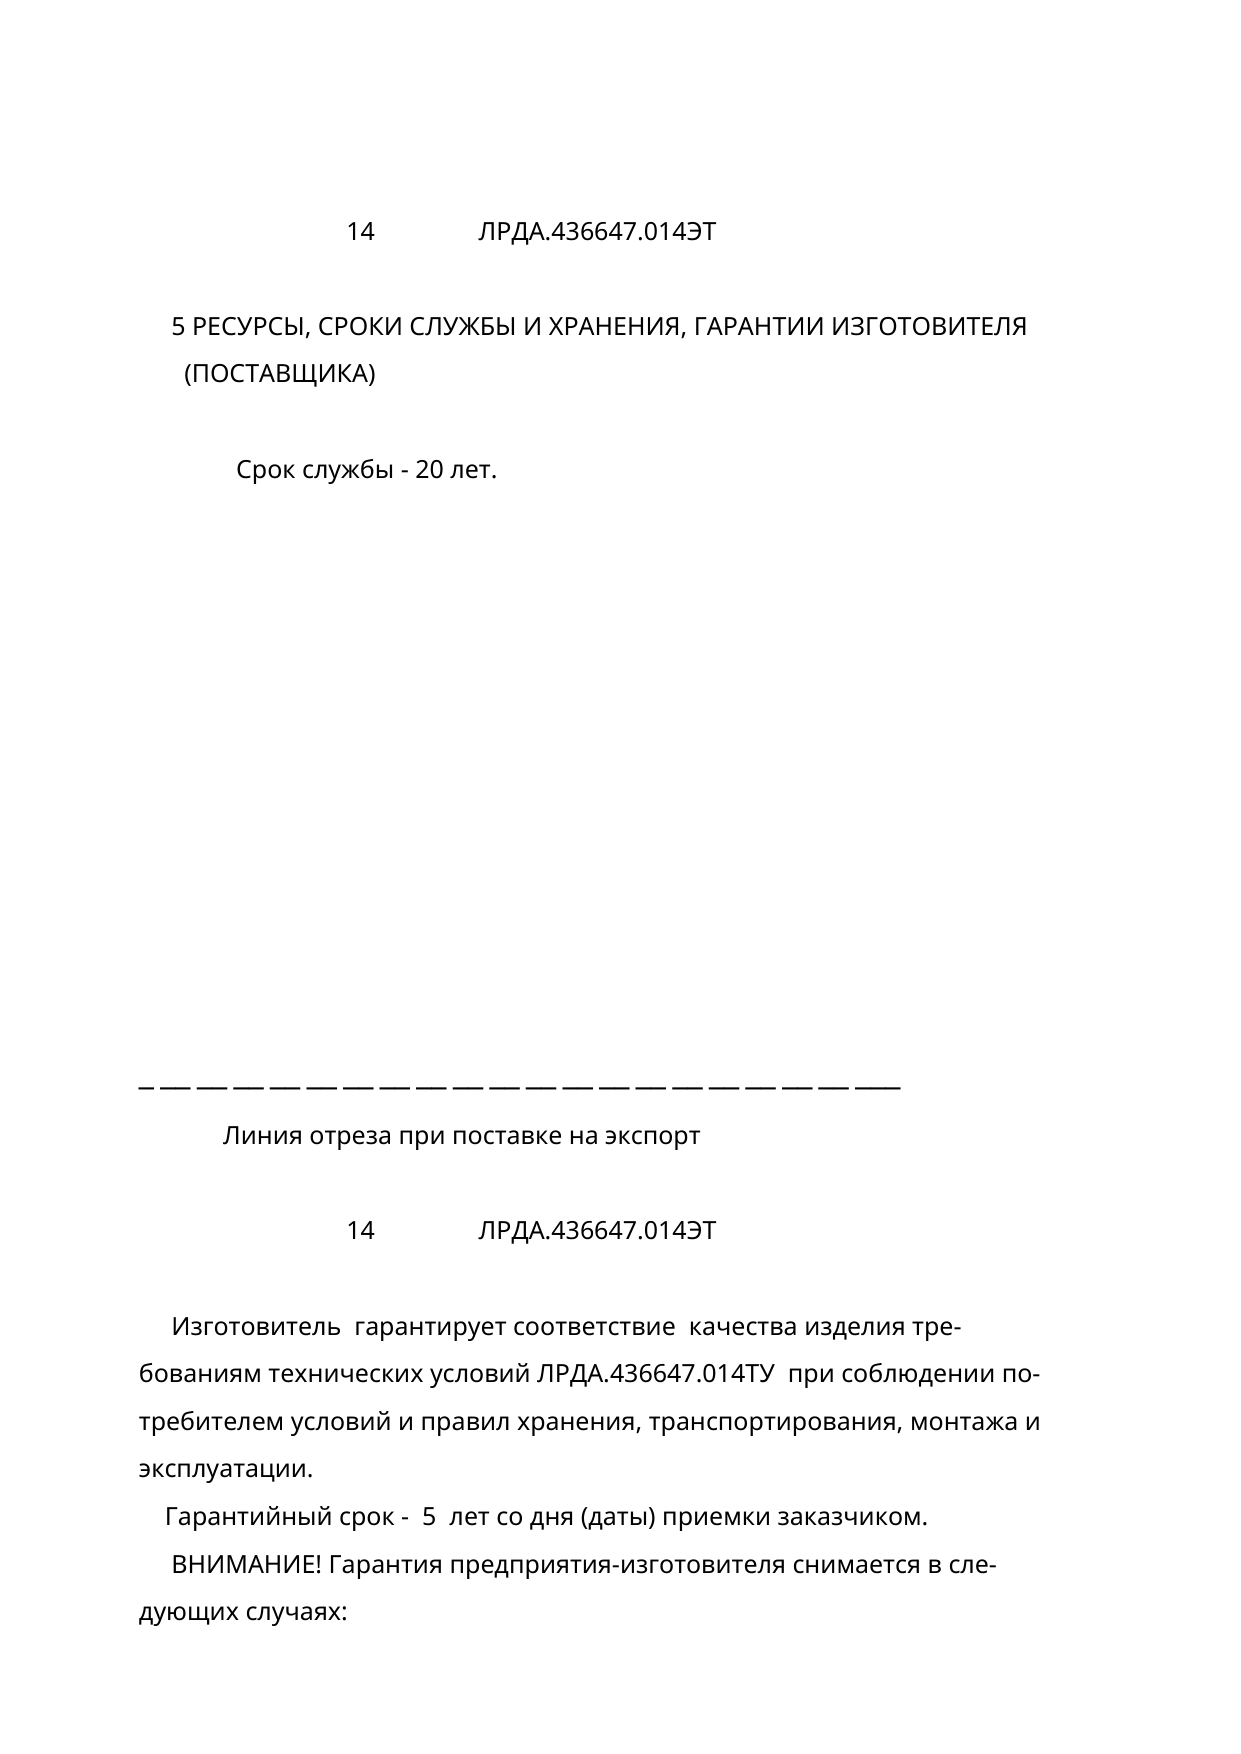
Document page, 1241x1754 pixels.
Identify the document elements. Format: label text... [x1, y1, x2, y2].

text бованиям технических условий ЛРДА.436647.014ТУ при соблюдении по- [139, 1356, 1187, 1390]
text 14 ЛРДА.436647.014ЭТ [139, 1213, 1187, 1247]
text ─ ── ── ── ── ── ── ── ── ── ── ── ── ── ── ── ── ── ── ── ─── [139, 1070, 1187, 1104]
text Срок службы - 20 лет. [139, 451, 1187, 485]
text Линия отреза при поставке на экспорт [139, 1118, 1187, 1152]
text (ПОСТАВЩИКА) [139, 356, 1187, 390]
text 14 ЛРДА.436647.014ЭТ [139, 213, 1187, 247]
text эксплуатации. [139, 1451, 1187, 1485]
text Изготовитель гарантирует соответствие качества изделия тре- [139, 1308, 1187, 1342]
text дующих случаях: [139, 1594, 1187, 1628]
text 5 РЕСУРСЫ, СРОКИ СЛУЖБЫ И ХРАНЕНИЯ, ГАРАНТИИ ИЗГОТОВИТЕЛЯ [139, 308, 1187, 343]
text Гарантийный срок - 5 лет со дня (даты) приемки заказчиком. [139, 1499, 1187, 1533]
text требителем условий и правил хранения, транспортирования, монтажа и [139, 1403, 1187, 1437]
text ВНИМАНИЕ! Гарантия предприятия-изготовителя снимается в сле- [139, 1546, 1187, 1580]
